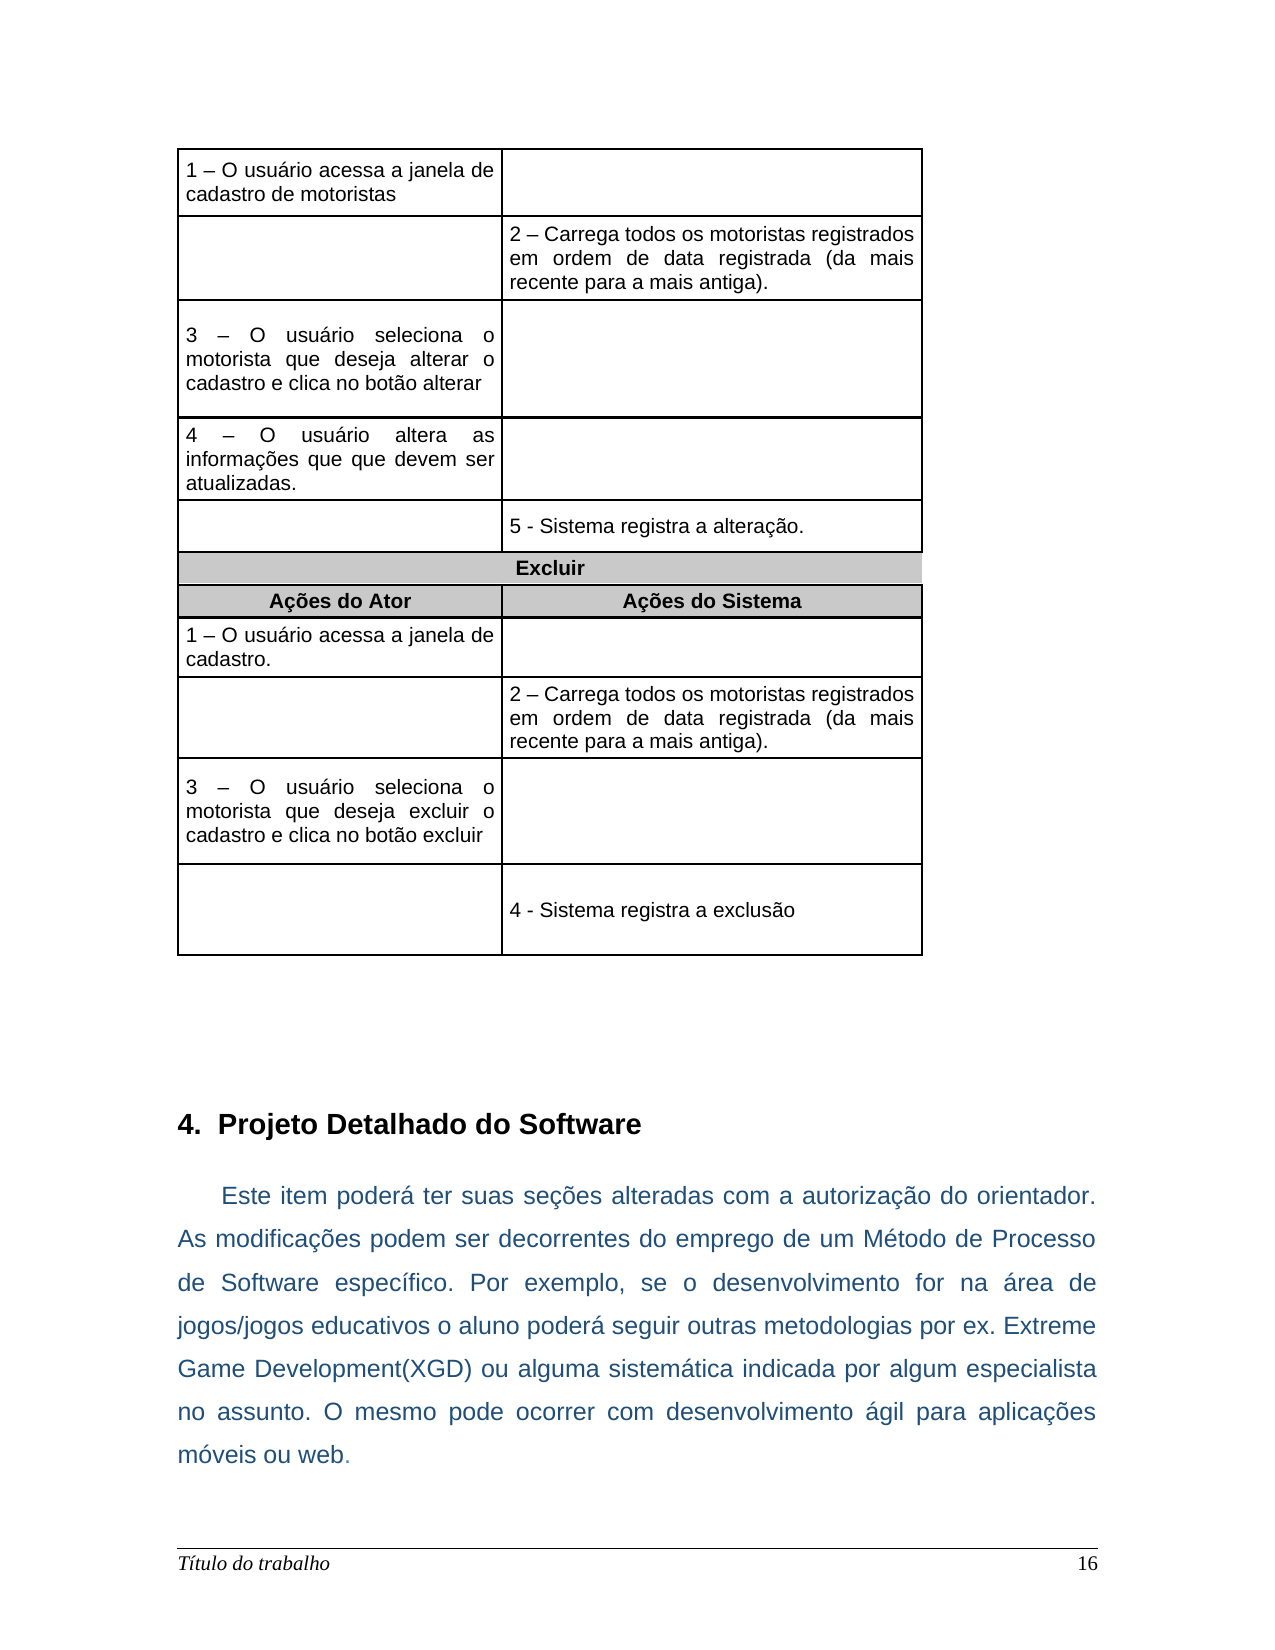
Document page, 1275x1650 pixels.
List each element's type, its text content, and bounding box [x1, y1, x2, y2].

table_cell [179, 678, 501, 757]
table_cell Ações do Ator [179, 586, 501, 616]
table_cell [503, 150, 921, 215]
text Este item poderá ter suas seções alteradas com a autorização do orientador. As modificações podem ser decorrentes do emprego de um Método de Processo de Software específico. Por exemplo, se o desenvolvimento for na área de jogos/jogos educativos o aluno poderá seguir outras metodologias por ex. Extreme Game Development(XGD) ou alguma sistemática indicada por algum especialista no assunto. O mesmo pode ocorrer com desenvolvimento ágil para aplicações móveis ou web. [177, 1181, 1098, 1469]
table_cell [179, 501, 501, 551]
table_cell Excluir [179, 553, 922, 583]
table_cell 3 – O usuário seleciona o motorista que deseja excluir o cadastro e clica no botão excluir [179, 759, 501, 863]
title 4. Projeto Detalhado do Software [177, 1107, 1098, 1140]
table_cell 1 – O usuário acessa a janela de cadastro de motoristas [179, 150, 501, 215]
table_cell 2 – Carrega todos os motoristas registrados em ordem de data registrada (da mais recente para a mais antiga). [503, 678, 921, 757]
table_cell 1 – O usuário acessa a janela de cadastro. [179, 619, 501, 676]
table_cell 2 – Carrega todos os motoristas registrados em ordem de data registrada (da mais recente para a mais antiga). [503, 217, 921, 299]
table_cell [179, 865, 501, 954]
table_cell [503, 619, 921, 676]
table_cell Ações do Sistema [503, 586, 921, 616]
table_cell [503, 419, 921, 499]
table_cell [503, 759, 921, 863]
table_cell 4 – O usuário altera as informações que que devem ser atualizadas. [179, 419, 501, 499]
table_cell [503, 301, 921, 416]
table_cell 5 - Sistema registra a alteração. [503, 501, 921, 551]
table_cell 4 - Sistema registra a exclusão [503, 865, 921, 954]
table_cell 3 – O usuário seleciona o motorista que deseja alterar o cadastro e clica no botão alterar [179, 301, 501, 416]
table_cell [179, 217, 501, 299]
